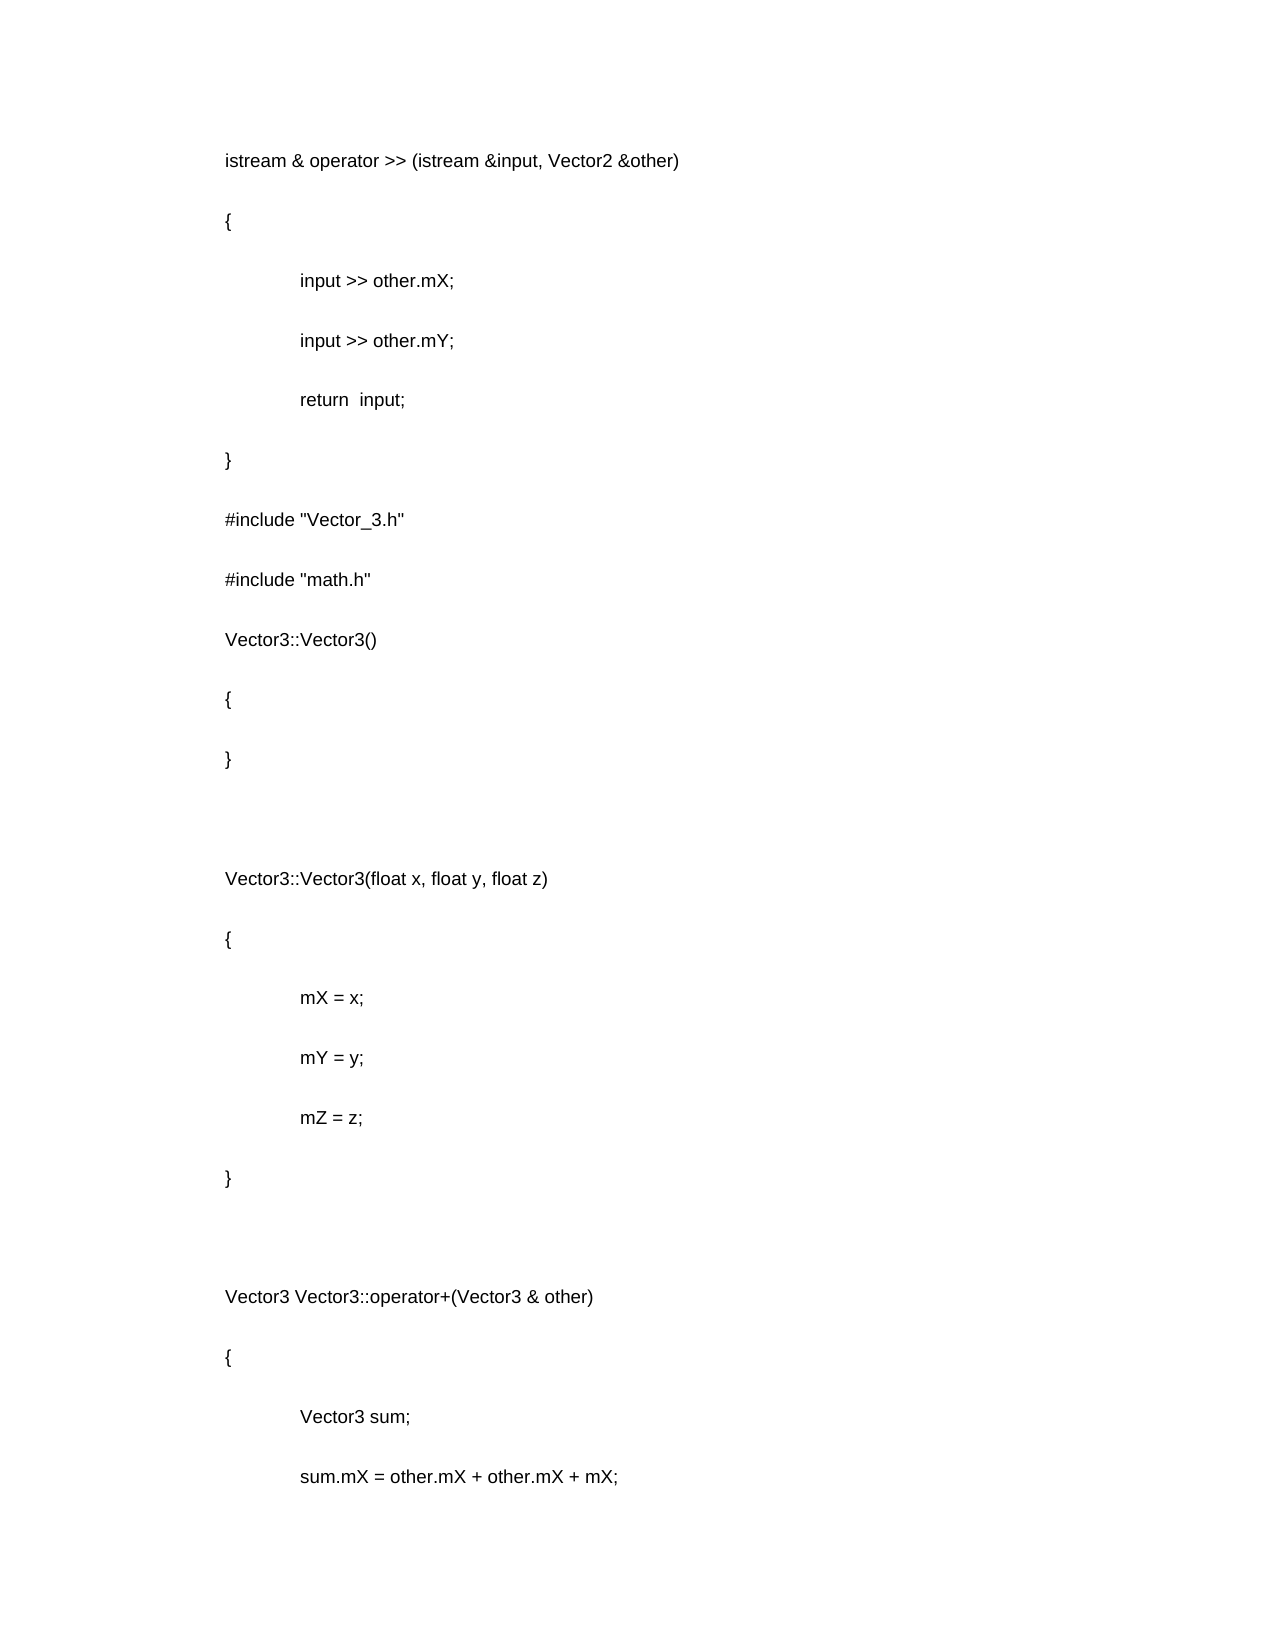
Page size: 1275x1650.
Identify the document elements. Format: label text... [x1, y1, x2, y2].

text istream & operator >> (istream &input, Vector2 &other) [225, 150, 1125, 172]
text { [225, 688, 1125, 710]
text mY = y; [225, 1047, 1125, 1068]
text mX = x; [225, 987, 1125, 1009]
text } [225, 748, 1125, 769]
text { [225, 1346, 1125, 1367]
text return input; [225, 389, 1125, 411]
text sum.mX = other.mX + other.mX + mX; [225, 1465, 1125, 1487]
text } [225, 1166, 1125, 1188]
text { [225, 210, 1125, 231]
text Vector3::Vector3(float x, float y, float z) [225, 867, 1125, 889]
text input >> other.mX; [225, 269, 1125, 291]
text mZ = z; [225, 1107, 1125, 1128]
text #include "Vector_3.h" [225, 509, 1125, 530]
text #include "math.h" [225, 568, 1125, 590]
text { [225, 927, 1125, 949]
text } [225, 449, 1125, 471]
text Vector3 Vector3::operator+(Vector3 & other) [225, 1286, 1125, 1308]
text Vector3 sum; [225, 1406, 1125, 1427]
text input >> other.mY; [225, 329, 1125, 351]
text Vector3::Vector3() [225, 628, 1125, 650]
